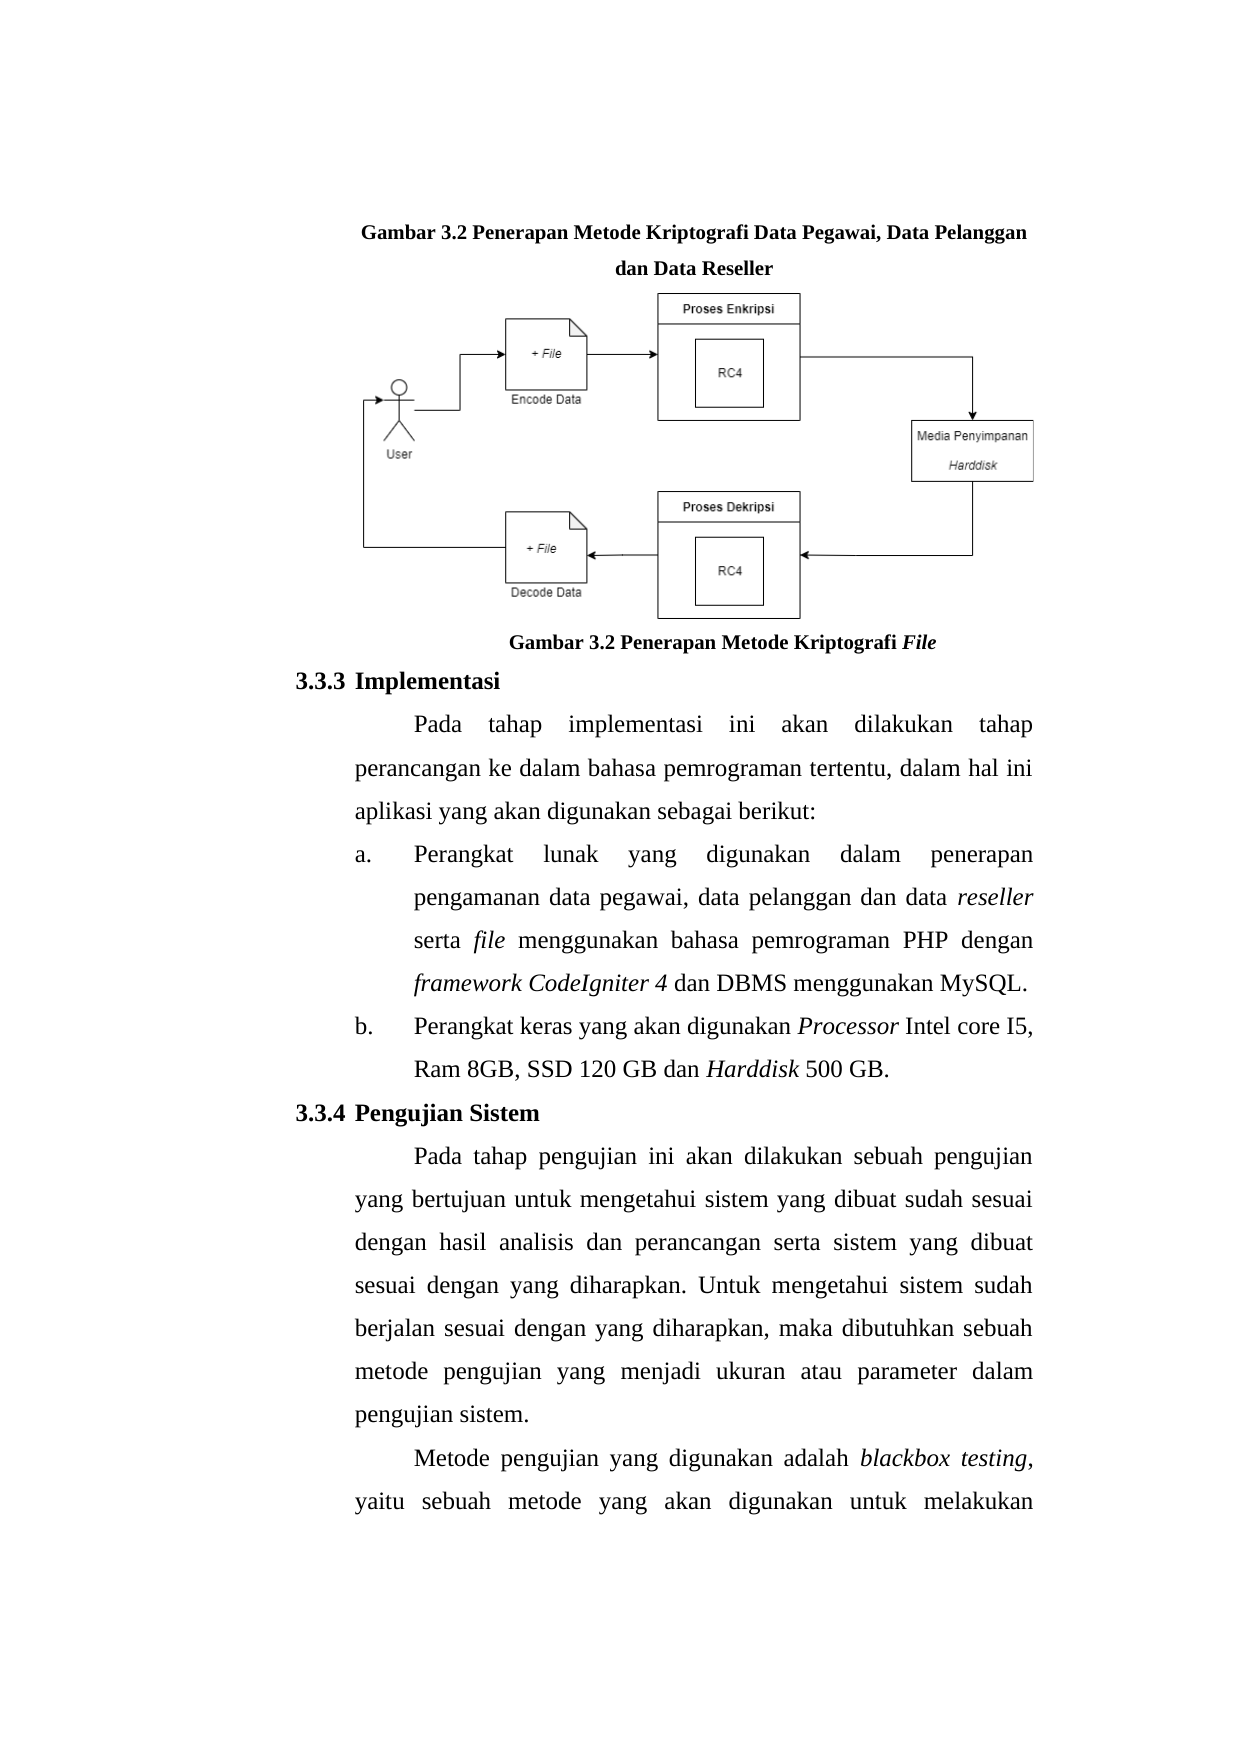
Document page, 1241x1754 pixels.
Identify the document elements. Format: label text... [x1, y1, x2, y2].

list Gambar 3.2 Penerapan Metode Kriptografi File [413, 630, 1033, 654]
list Implementasi [295, 666, 1033, 695]
list Perangkat keras yang akan digunakan Processor Intel core I5, Ram 8GB, SSD 120 GB dan Harddisk 500 GB. [354, 1011, 1033, 1083]
list Perangkat lunak yang digunakan dalam penerapan pengamanan data pegawai, data pelanggan dan data reseller serta file menggunakan bahasa pemrograman PHP dengan framework CodeIgniter 4 dan DBMS menggunakan MySQL. [354, 839, 1033, 997]
picture [356, 293, 1034, 619]
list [354, 1443, 1033, 1514]
list Pada tahap pengujian ini akan dilakukan sebuah pengujian yang bertujuan untuk mengetahui sistem yang dibuat sudah sesuai dengan hasil analisis dan perancangan serta sistem yang dibuat sesuai dengan yang diharapkan. Untuk mengetahui sistem sudah berjalan sesuai dengan yang diharapkan, maka dibutuhkan sebuah metode pengujian yang menjadi ukuran atau parameter dalam pengujian sistem. [354, 1141, 1033, 1428]
list Pengujian Sistem [295, 1098, 1033, 1126]
list Gambar 3.2 Penerapan Metode Kriptografi Data Pegawai, Data Pelanggan dan Data Reseller [354, 220, 1033, 280]
list Pada tahap implementasi ini akan dilakukan tahap perancangan ke dalam bahasa pemrograman tertentu, dalam hal ini aplikasi yang akan digunakan sebagai berikut: [354, 709, 1033, 824]
